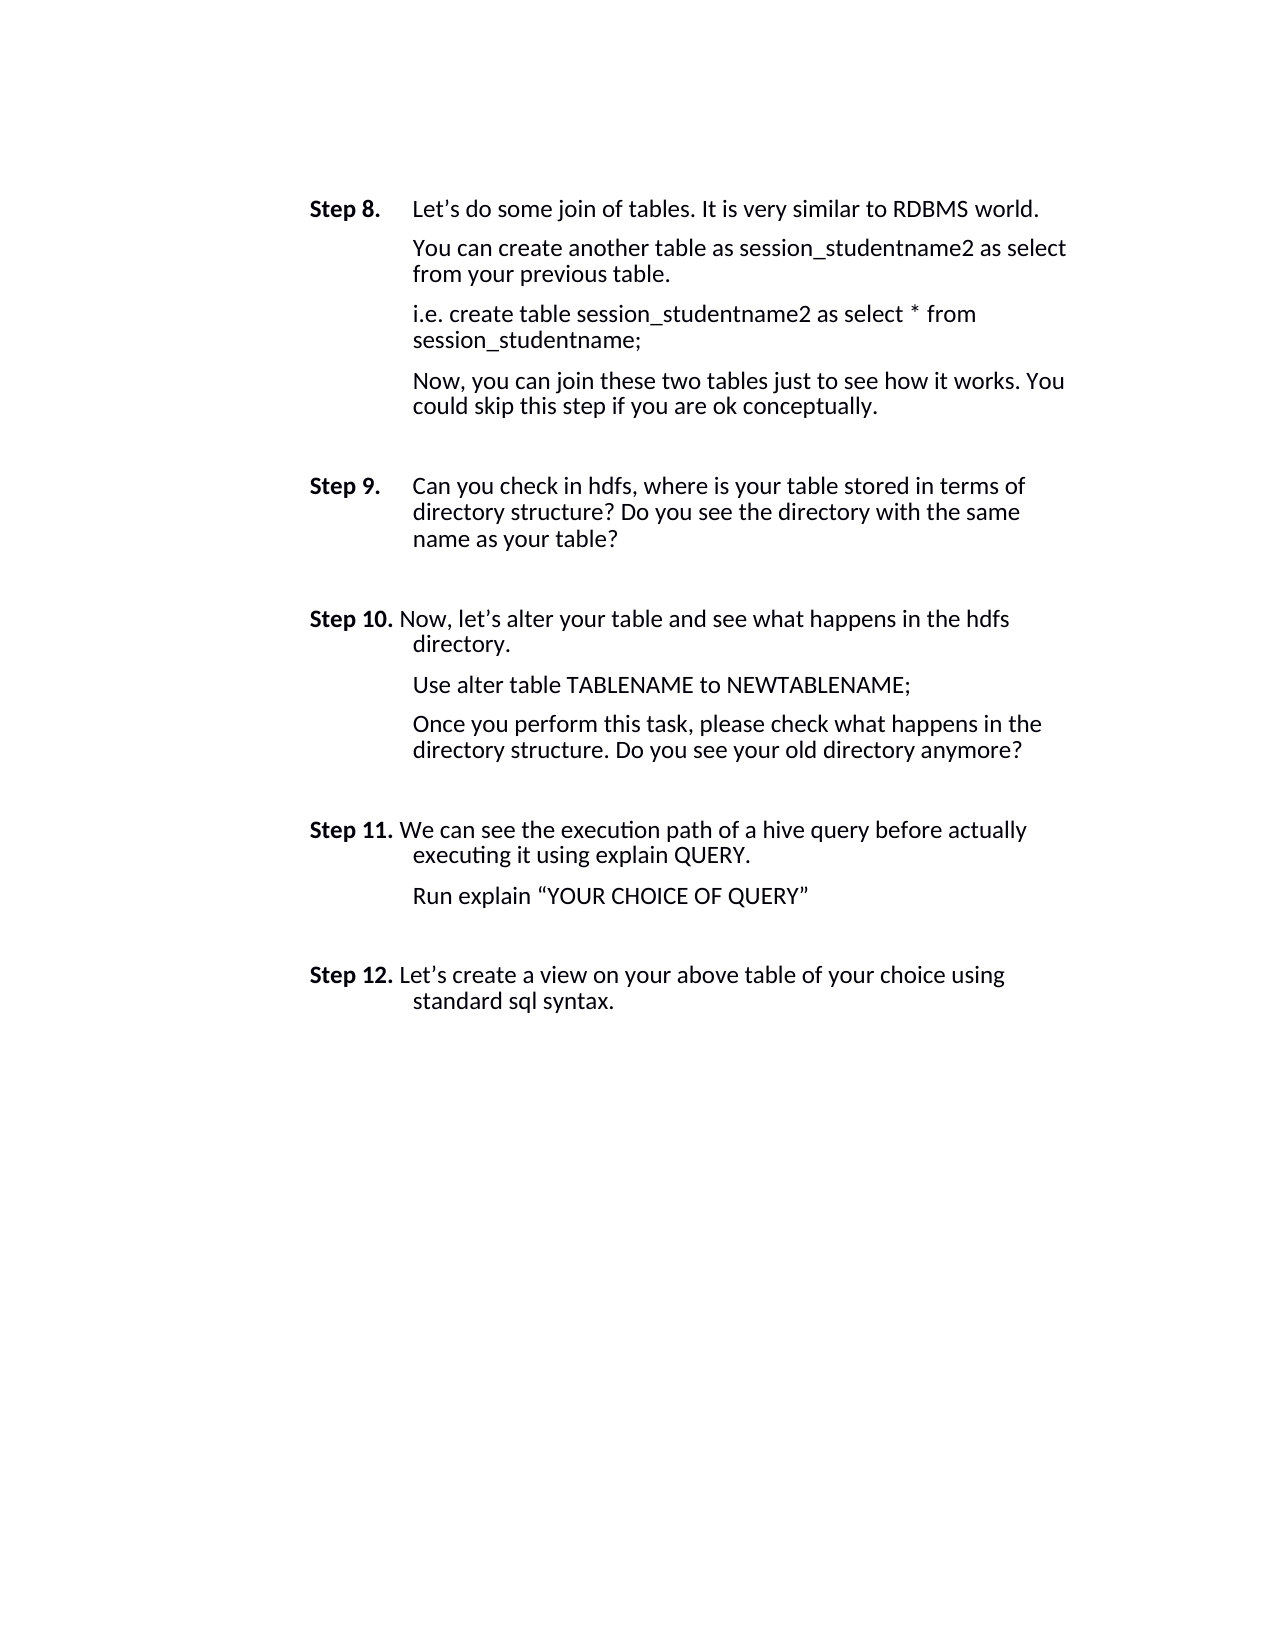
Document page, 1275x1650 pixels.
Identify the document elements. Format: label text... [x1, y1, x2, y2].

text Use alter table TABLENAME to NEWTABLENAME; [413, 669, 1106, 699]
text Step 11. We can see the execution path of a hive query before actually executing it using explain QUERY. [309, 817, 1106, 870]
text You can create another table as session_studentname2 as select from your previous table. [413, 236, 1069, 289]
text Step 10. Now, let’s alter your table and see what happens in the hdfs directory. [309, 606, 1106, 659]
text Run explain “YOUR CHOICE OF QUERY” [413, 880, 1106, 911]
text Step 8. Let’s do some join of tables. It is very similar to RDBMS world. [309, 193, 1106, 224]
text i.e. create table session_studentname2 as select * from session_studentname; [413, 302, 979, 355]
text Step 12. Let’s create a view on your above table of your choice using standard sql syntax. [309, 962, 1057, 1015]
text Once you perform this task, please check what happens in the directory structure. Do you see your old directory anymore? [413, 711, 1044, 764]
text Now, you can join these two tables just to see how it works. You could skip this step if you are ok conceptually. [413, 368, 1067, 421]
text Step 9. Can you check in hdfs, where is your table stored in terms of directory structure? Do you see the directory with the same name as your table? [309, 473, 1083, 554]
